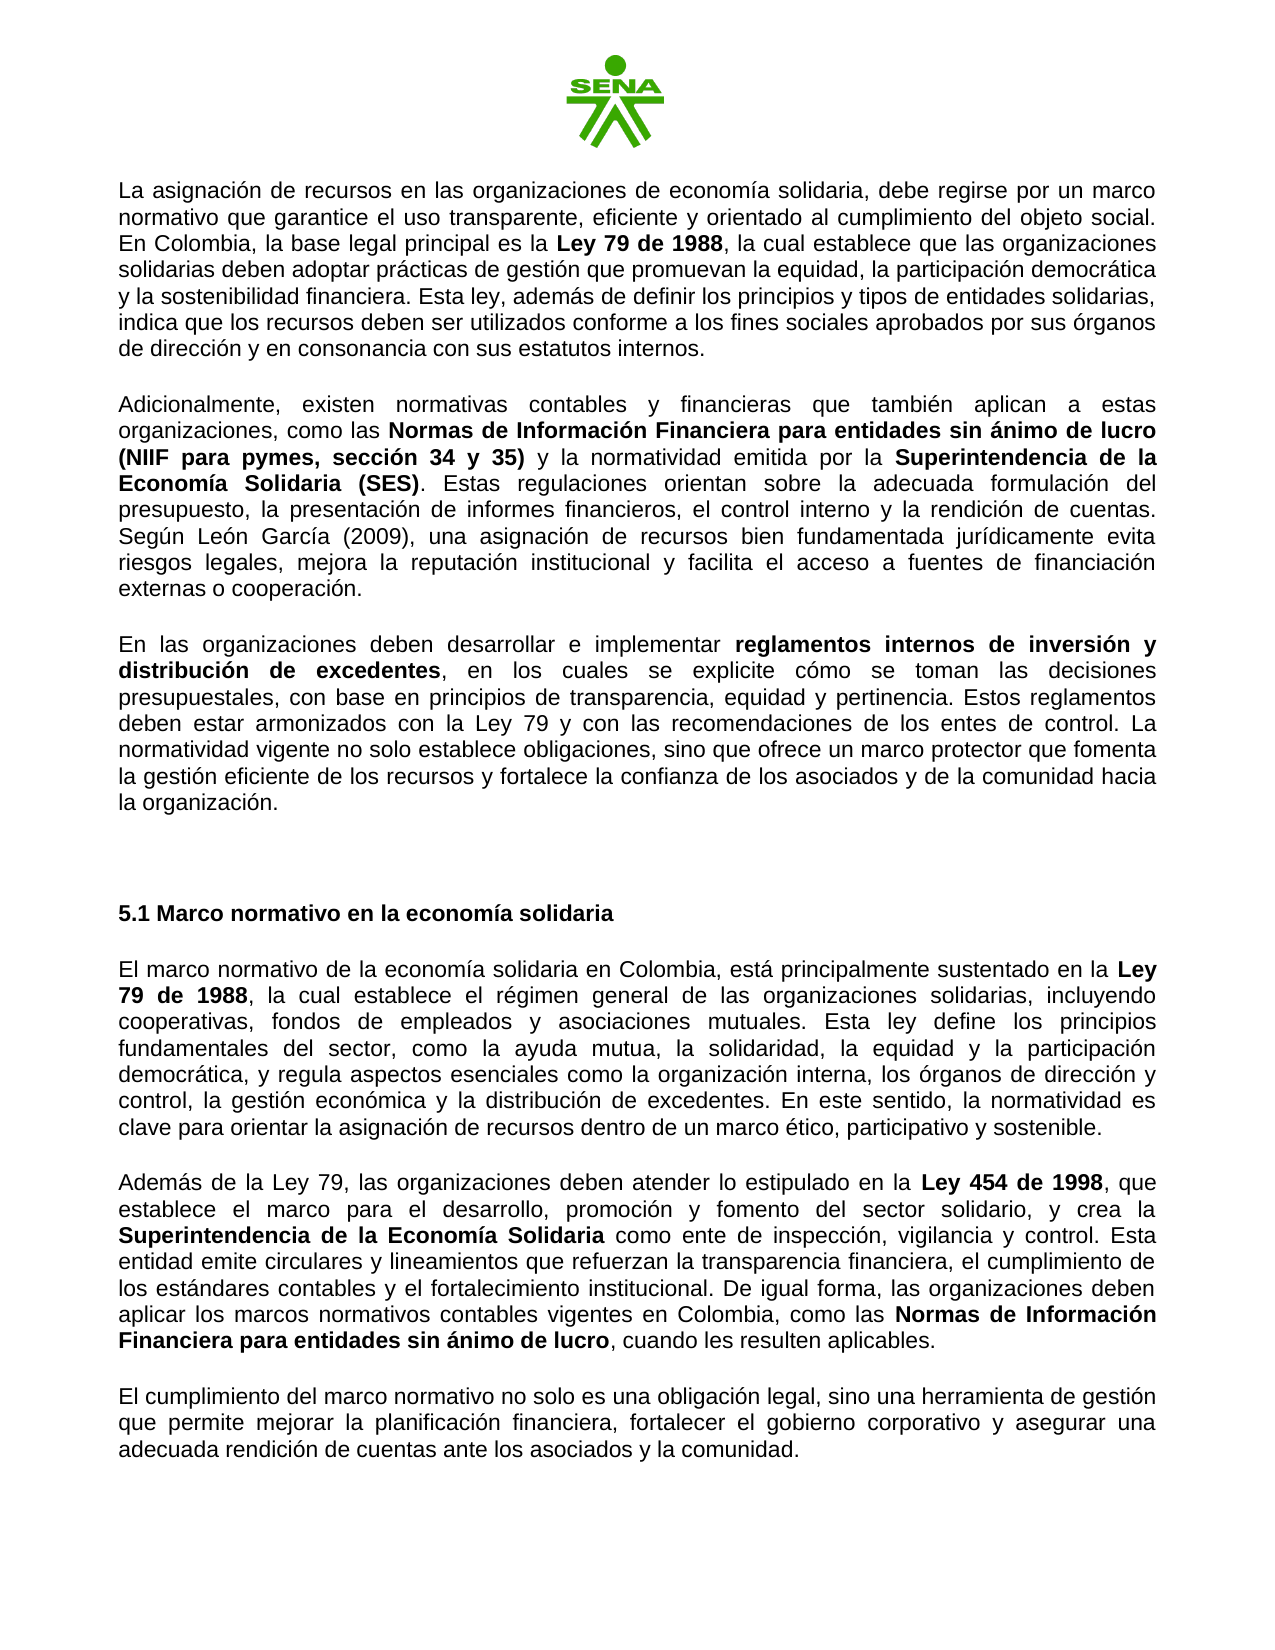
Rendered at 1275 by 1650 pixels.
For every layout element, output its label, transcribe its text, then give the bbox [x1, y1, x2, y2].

text Adicionalmente, existen normativas contables y financieras que también aplican a estas organizaciones, como las Normas de Información Financiera para entidades sin ánimo de lucro (NIIF para pymes, sección 34 y 35) y la normatividad emitida por la Superintendencia de la Economía Solidaria (SES). Estas regulaciones orientan sobre la adecuada formulación del presupuesto, la presentación de informes financieros, el control interno y la rendición de cuentas. Según León García (2009), una asignación de recursos bien fundamentada jurídicamente evita riesgos legales, mejora la reputación institucional y facilita el acceso a fuentes de financiación externas o cooperación. [118, 391, 1157, 602]
text La asignación de recursos en las organizaciones de economía solidaria, debe regirse por un marco normativo que garantice el uso transparente, eficiente y orientado al cumplimiento del objeto social. En Colombia, la base legal principal es la Ley 79 de 1988, la cual establece que las organizaciones solidarias deben adoptar prácticas de gestión que promuevan la equidad, la participación democrática y la sostenibilidad financiera. Esta ley, además de definir los principios y tipos de entidades solidarias, indica que los recursos deben ser utilizados conforme a los fines sociales aprobados por sus órganos de dirección y en consonancia con sus estatutos internos. [118, 177, 1157, 362]
text El cumplimiento del marco normativo no solo es una obligación legal, sino una herramienta de gestión que permite mejorar la planificación financiera, fortalecer el gobierno corporativo y asegurar una adecuada rendición de cuentas ante los asociados y la comunidad. [118, 1383, 1157, 1462]
text 5.1 Marco normativo en la economía solidaria [118, 900, 1157, 926]
text Además de la Ley 79, las organizaciones deben atender lo estipulado en la Ley 454 de 1998, que establece el marco para el desarrollo, promoción y fomento del sector solidario, y crea la Superintendencia de la Economía Solidaria como ente de inspección, vigilancia y control. Esta entidad emite circulares y lineamientos que refuerzan la transparencia financiera, el cumplimiento de los estándares contables y el fortalecimiento institucional. De igual forma, las organizaciones deben aplicar los marcos normativos contables vigentes en Colombia, como las Normas de Información Financiera para entidades sin ánimo de lucro, cuando les resulten aplicables. [118, 1169, 1157, 1354]
text En las organizaciones deben desarrollar e implementar reglamentos internos de inversión y distribución de excedentes, en los cuales se explicite cómo se toman las decisiones presupuestales, con base en principios de transparencia, equidad y pertinencia. Estos reglamentos deben estar armonizados con la Ley 79 y con las recomendaciones de los entes de control. La normatividad vigente no solo establece obligaciones, sino que ofrece un marco protector que fomenta la gestión eficiente de los recursos y fortalece la confianza de los asociados y de la comunidad hacia la organización. [118, 631, 1157, 815]
text El marco normativo de la economía solidaria en Colombia, está principalmente sustentado en la Ley 79 de 1988, la cual establece el régimen general de las organizaciones solidarias, incluyendo cooperativas, fondos de empleados y asociaciones mutuales. Esta ley define los principios fundamentales del sector, como la ayuda mutua, la solidaridad, la equidad y la participación democrática, y regula aspectos esenciales como la organización interna, los órganos de dirección y control, la gestión económica y la distribución de excedentes. En este sentido, la normatividad es clave para orientar la asignación de recursos dentro de un marco ético, participativo y sostenible. [118, 956, 1157, 1140]
picture [566, 55, 664, 148]
